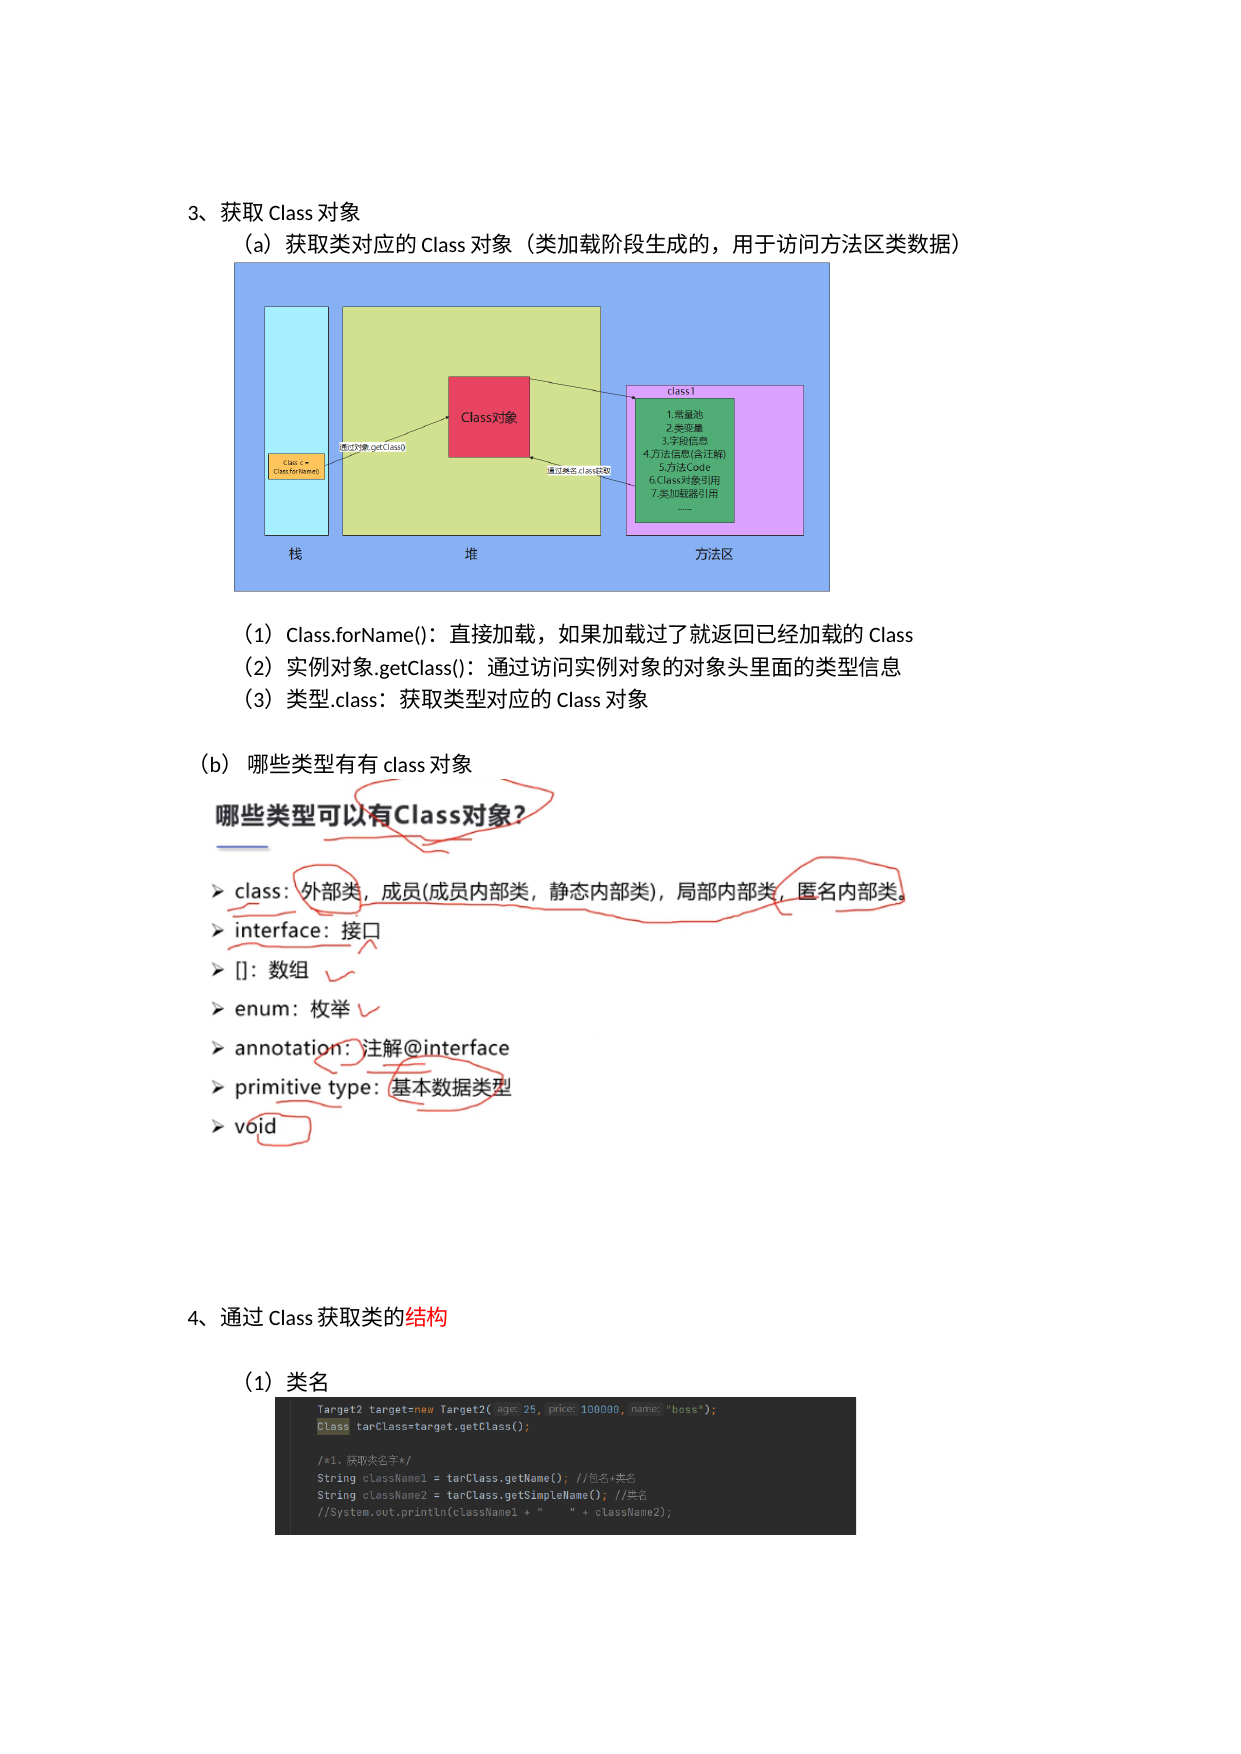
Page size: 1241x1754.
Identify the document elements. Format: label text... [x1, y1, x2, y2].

picture [187, 779, 1052, 1203]
list Class.forName()：直接加载，如果加载过了就返回已经加载的Class [187, 617, 1053, 649]
picture [231, 259, 833, 594]
picture [275, 1397, 857, 1535]
list 类名 [187, 1364, 1053, 1397]
list （a）获取类对应的Class对象（类加载阶段生成的，用于访问方法区类数据） [187, 227, 1053, 259]
list 实例对象.getClass()：通过访问实例对象的对象头里面的类型信息 [187, 649, 1053, 682]
list 通过Class获取类的结构 [187, 1299, 1053, 1332]
list 类型.class：获取类型对应的Class对象 [187, 682, 1053, 714]
list （b） 哪些类型有有class对象 [187, 747, 1053, 779]
list 获取Class对象 [187, 194, 1053, 227]
